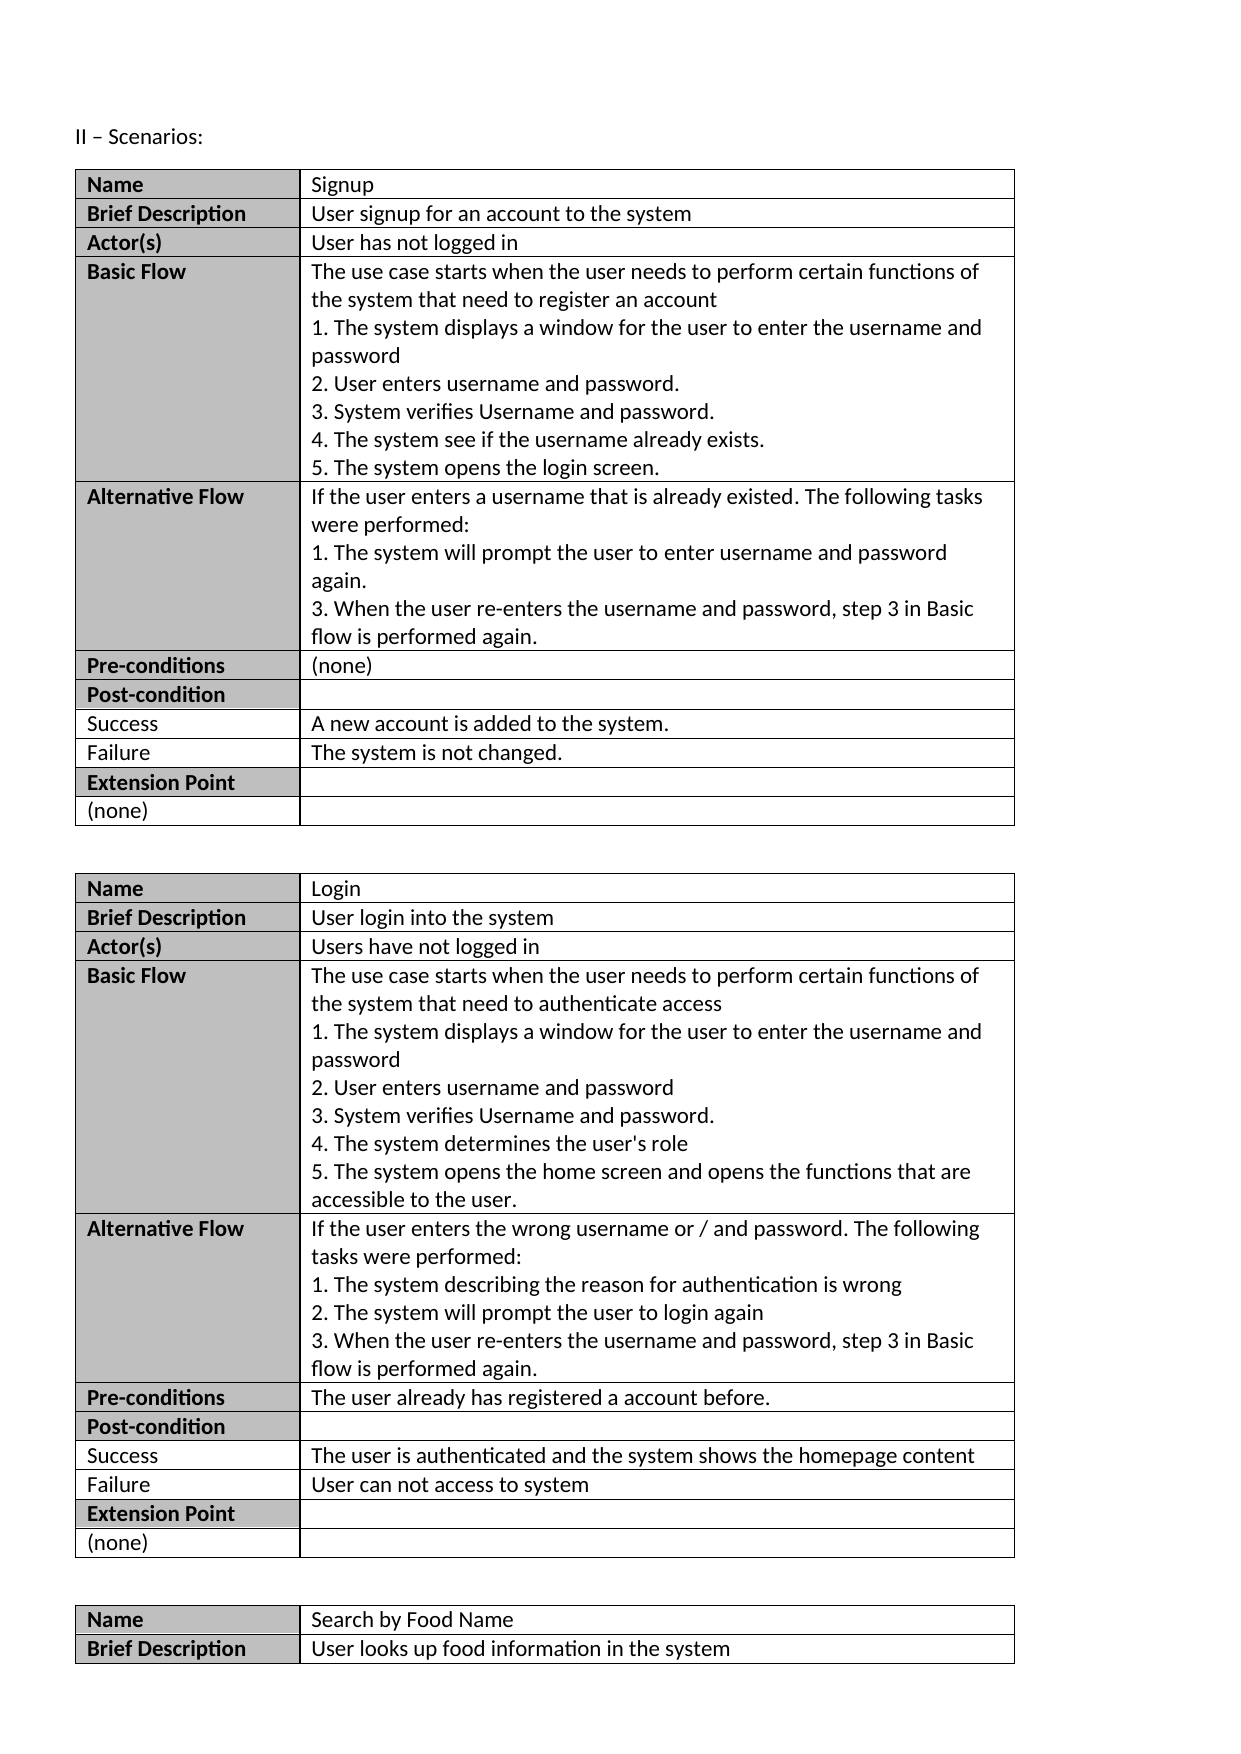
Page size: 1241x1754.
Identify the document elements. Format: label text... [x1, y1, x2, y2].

table_cell User can not access to system [301, 1470, 1014, 1498]
table_cell [301, 1412, 1014, 1440]
table_cell The user is authenticated and the system shows the homepage content [301, 1441, 1014, 1469]
table_cell User looks up food information in the system [301, 1635, 1014, 1663]
table_cell Alternative Flow [76, 482, 299, 650]
table_cell Post-condition [76, 1412, 299, 1440]
table_cell (none) [76, 797, 299, 825]
table_cell Failure [76, 739, 299, 767]
table_header Login [301, 874, 1014, 902]
table_cell The use case starts when the user needs to perform certain functions of the system that need to register an account 1. The system displays a window for the user to enter the username and password 2. User enters username and password. 3. System verifies Username and password. 4. The system see if the username already exists. 5. The system opens the login screen. [301, 257, 1014, 481]
table_cell [301, 797, 1014, 825]
table_cell [301, 1529, 1014, 1557]
table_cell User has not logged in [301, 228, 1014, 256]
table_cell Users have not logged in [301, 932, 1014, 960]
table_cell (none) [76, 1529, 299, 1557]
table_cell [301, 1500, 1014, 1527]
table_cell If the user enters a username that is already existed. The following tasks were performed: 1. The system will prompt the user to enter username and password again. 3. When the user re-enters the username and password, step 3 in Basic flow is performed again. [301, 482, 1014, 650]
table_cell Basic Flow [76, 961, 299, 1213]
table_header Name [76, 874, 299, 902]
table_cell Brief Description [76, 903, 299, 931]
table_header Signup [301, 170, 1014, 198]
table_cell User login into the system [301, 903, 1014, 931]
table_cell Pre-conditions [76, 1383, 299, 1411]
table_cell [301, 768, 1014, 796]
table_cell Actor(s) [76, 228, 299, 256]
table_cell The user already has registered a account before. [301, 1383, 1014, 1411]
table_header Name [76, 1606, 299, 1633]
table_cell The system is not changed. [301, 739, 1014, 767]
table_cell Alternative Flow [76, 1214, 299, 1382]
table_cell Actor(s) [76, 932, 299, 960]
table_cell Post-condition [76, 680, 299, 708]
table_cell Success [76, 1441, 299, 1469]
table_cell Extension Point [76, 768, 299, 796]
table_cell The use case starts when the user needs to perform certain functions of the system that need to authenticate access 1. The system displays a window for the user to enter the username and password 2. User enters username and password 3. System verifies Username and password. 4. The system determines the user's role 5. The system opens the home screen and opens the functions that are accessible to the user. [301, 961, 1014, 1213]
table_cell Failure [76, 1470, 299, 1498]
table_cell (none) [301, 651, 1014, 679]
table_cell If the user enters the wrong username or / and password. The following tasks were performed: 1. The system describing the reason for authentication is wrong 2. The system will prompt the user to login again 3. When the user re-enters the username and password, step 3 in Basic flow is performed again. [301, 1214, 1014, 1382]
table_cell User signup for an account to the system [301, 199, 1014, 227]
table_cell A new account is added to the system. [301, 710, 1014, 737]
table_cell Success [76, 710, 299, 737]
text II – Scenarios: [75, 122, 1165, 150]
table_cell Extension Point [76, 1500, 299, 1527]
table_cell [301, 680, 1014, 708]
table_cell Brief Description [76, 199, 299, 227]
table_cell Basic Flow [76, 257, 299, 481]
table_header Name [76, 170, 299, 198]
table_cell Pre-conditions [76, 651, 299, 679]
table_cell Brief Description [76, 1635, 299, 1663]
table_header Search by Food Name [301, 1606, 1014, 1633]
